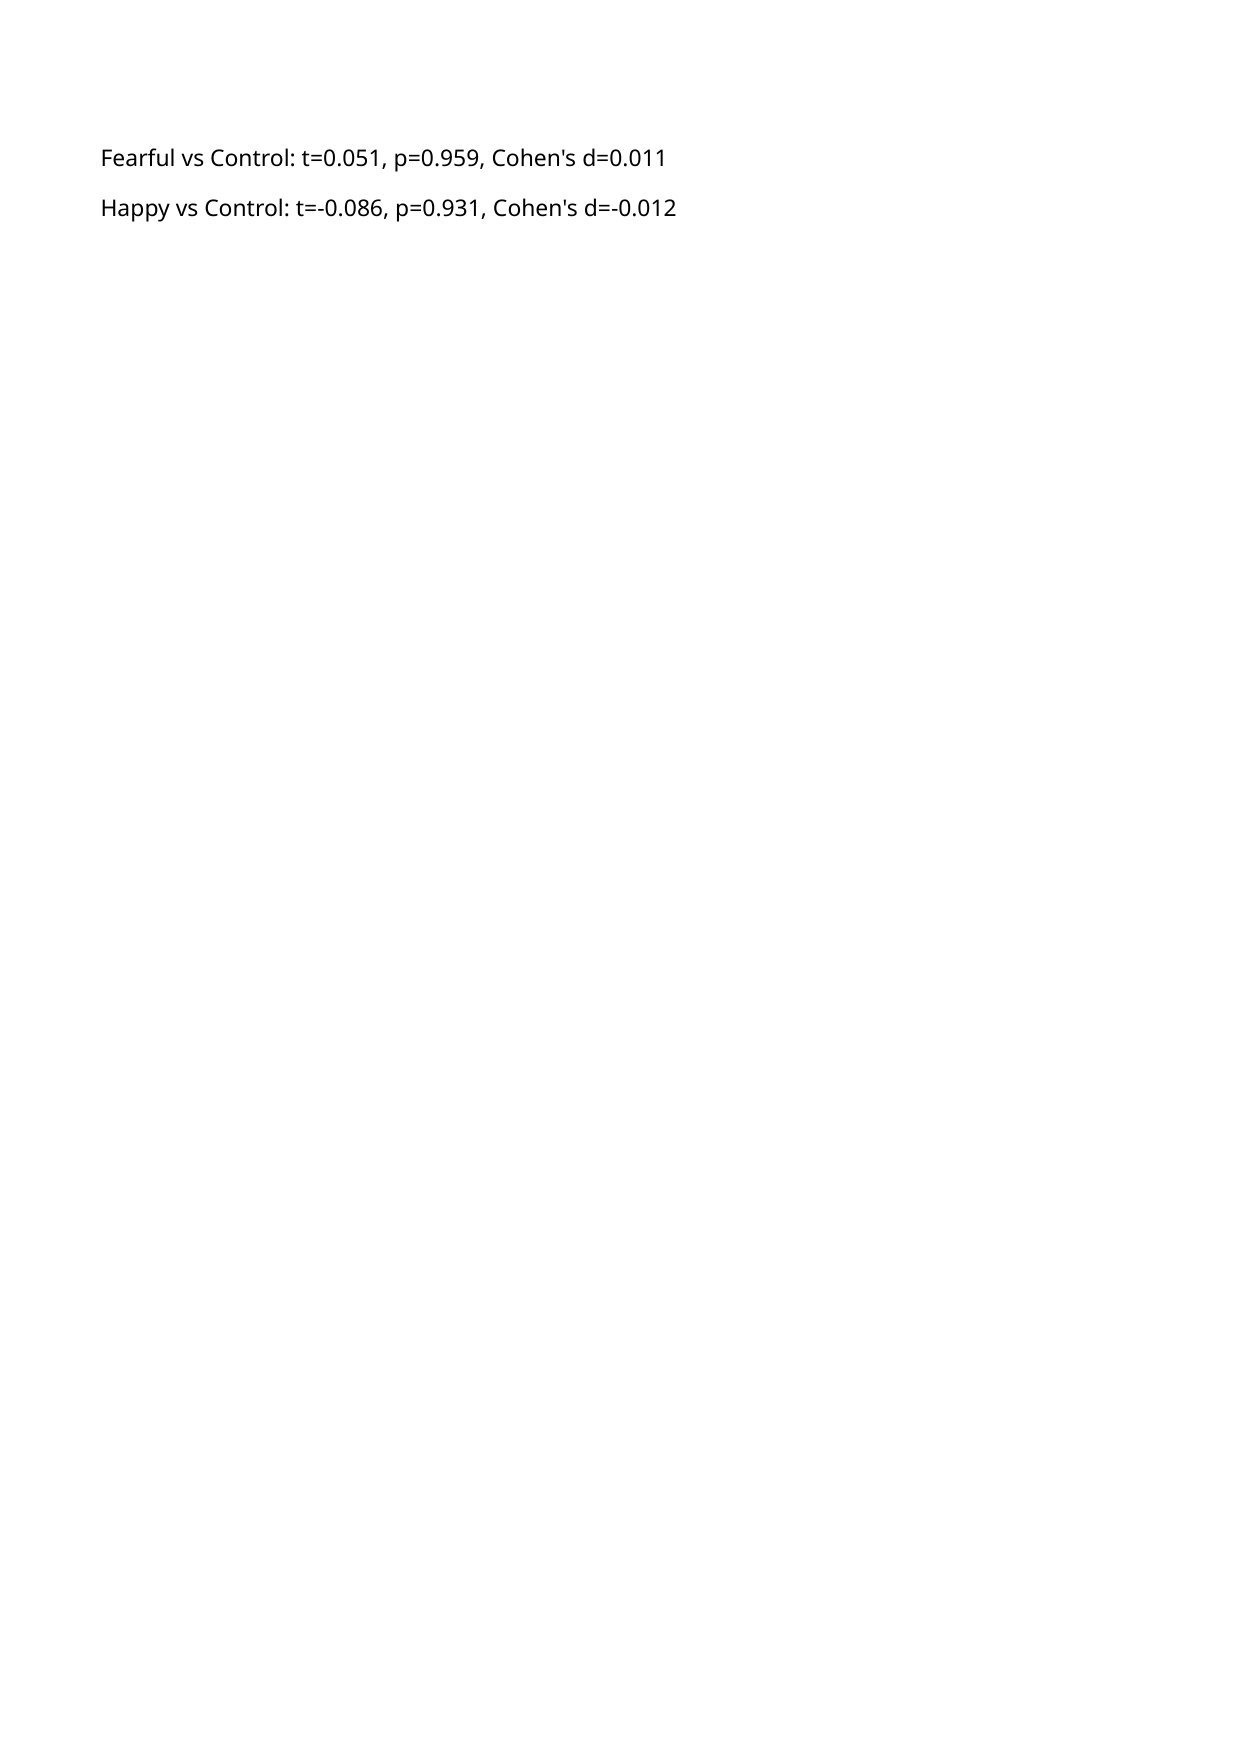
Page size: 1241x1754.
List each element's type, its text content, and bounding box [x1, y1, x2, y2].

text Fearful vs Control: t=0.051, p=0.959, Cohen's d=0.011 [100, 142, 1140, 173]
text Happy vs Control: t=-0.086, p=0.931, Cohen's d=-0.012 [100, 192, 1140, 223]
